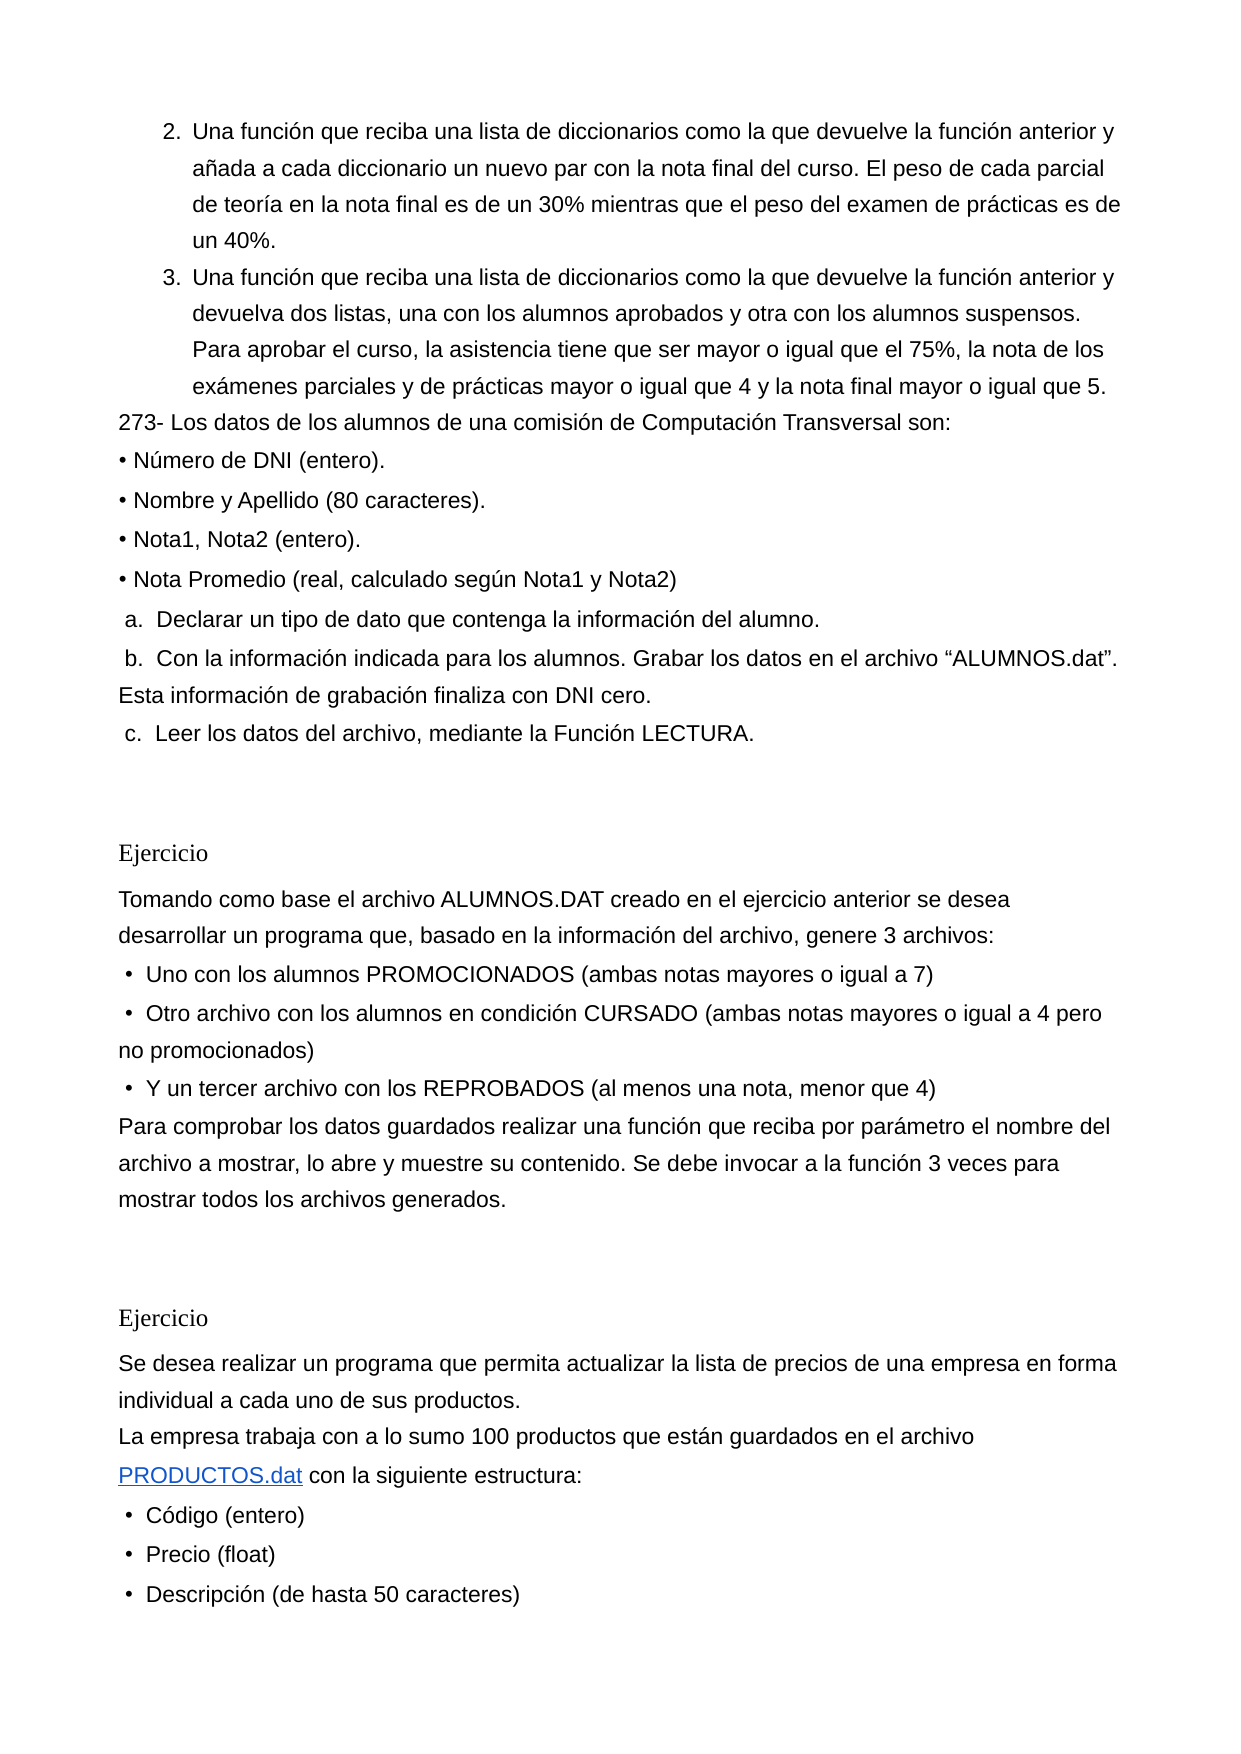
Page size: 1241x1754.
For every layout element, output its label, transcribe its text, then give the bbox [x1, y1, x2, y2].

text Para comprobar los datos guardados realizar una función que reciba por parámetro el nombre del archivo a mostrar, lo abre y muestre su contenido. Se debe invocar a la función 3 veces para mostrar todos los archivos generados. [118, 1113, 1122, 1212]
text 273- Los datos de los alumnos de una comisión de Computación Transversal son: [118, 409, 1122, 435]
text a. Declarar un tipo de dato que contenga la información del alumno. [118, 604, 1122, 632]
text • Código (entero) [118, 1500, 1122, 1529]
text • Número de DNI (entero). [118, 445, 1122, 474]
text Ejercicio [118, 838, 1122, 867]
text • Otro archivo con los alumnos en condición CURSADO (ambas notas mayores o igual a 4 pero no promocionados) [118, 998, 1122, 1063]
text • Y un tercer archivo con los REPROBADOS (al menos una nota, menor que 4) [118, 1073, 1122, 1102]
text • Nota1, Nota2 (entero). [118, 524, 1122, 553]
text • Uno con los alumnos PROMOCIONADOS (ambas notas mayores o igual a 7) [118, 959, 1122, 988]
text La empresa trabaja con a lo sumo 100 productos que están guardados en el archivo PRODUCTOS.dat con la siguiente estructura: [118, 1423, 1122, 1489]
text • Nombre y Apellido (80 caracteres). [118, 485, 1122, 514]
text • Descripción (de hasta 50 caracteres) [118, 1579, 1122, 1608]
text b. Con la información indicada para los alumnos. Grabar los datos en el archivo “ALUMNOS.dat”. Esta información de grabación finaliza con DNI cero. [118, 643, 1122, 708]
text • Precio (float) [118, 1539, 1122, 1568]
text Ejercicio [118, 1303, 1122, 1332]
text • Nota Promedio (real, calculado según Nota1 y Nota2) [118, 564, 1122, 593]
text c. Leer los datos del archivo, mediante la Función LECTURA. [118, 718, 1122, 747]
list Una función que reciba una lista de diccionarios como la que devuelve la función anterior y añada a cada diccionario un nuevo par con la nota final del curso. El peso de cada parcial de teoría en la nota final es de un 30% mientras que el peso del examen de prácticas es de un 40%. [162, 118, 1122, 253]
text Tomando como base el archivo ALUMNOS.DAT creado en el ejercicio anterior se desea desarrollar un programa que, basado en la información del archivo, genere 3 archivos: [118, 886, 1122, 949]
list Una función que reciba una lista de diccionarios como la que devuelve la función anterior y devuelva dos listas, una con los alumnos aprobados y otra con los alumnos suspensos. Para aprobar el curso, la asistencia tiene que ser mayor o igual que el 75%, la nota de los exámenes parciales y de prácticas mayor o igual que 4 y la nota final mayor o igual que 5. [162, 263, 1122, 399]
text Se desea realizar un programa que permita actualizar la lista de precios de una empresa en forma individual a cada uno de sus productos. [118, 1350, 1122, 1413]
